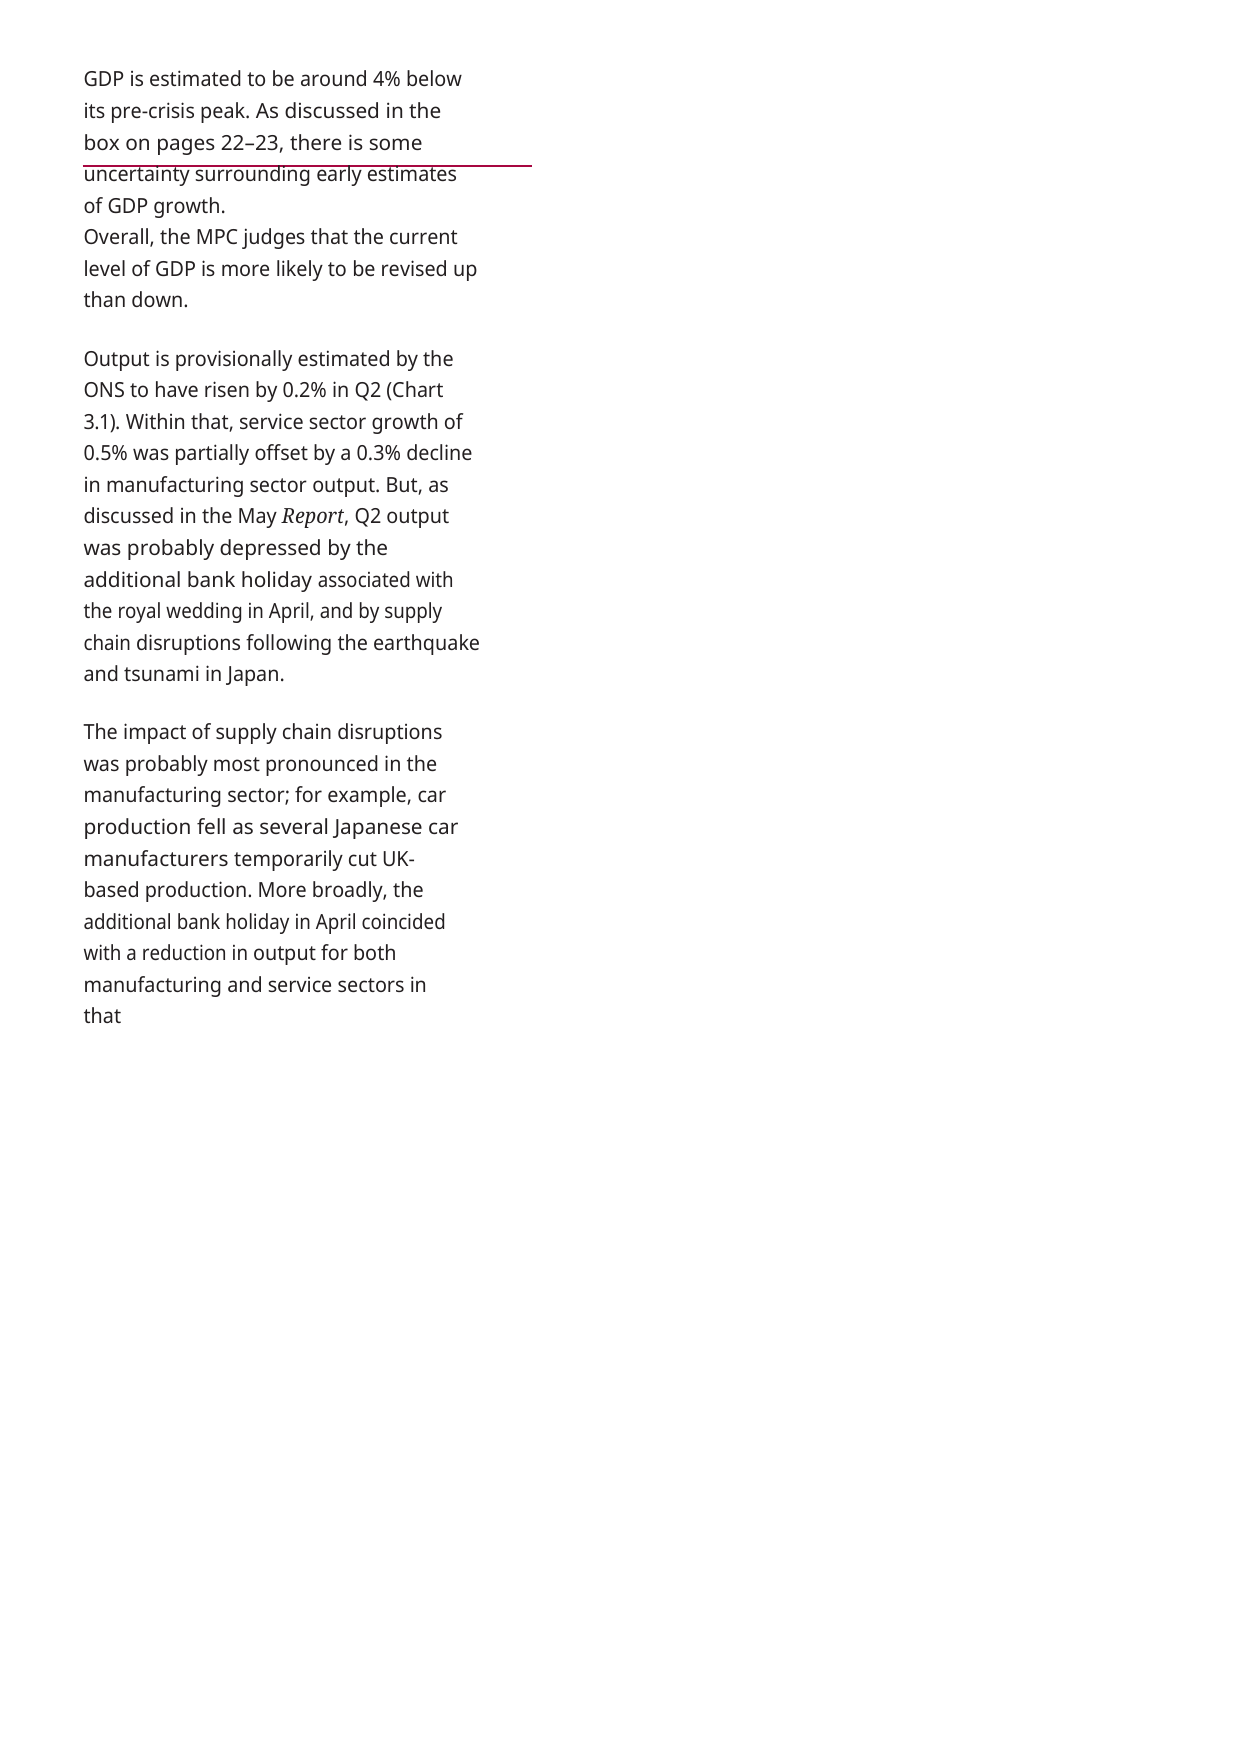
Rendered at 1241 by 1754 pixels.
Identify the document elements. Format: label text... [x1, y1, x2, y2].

text Output is provisionally estimated by the ONS to have risen by 0.2% in Q2 (Chart 3.1). Within that, service sector growth of 0.5% was partially offset by a 0.3% decline in manufacturing sector output. But, as discussed in the May Report, Q2 output was probably depressed by the additional bank holiday associated with the royal wedding in April, and by supply chain disruptions following the earthquake and tsunami in Japan. [83, 344, 482, 688]
text GDP is estimated to be around 4% below its pre-crisis peak. As discussed in the box on pages 22–23, there is some uncertainty surrounding early estimates of GDP growth. [83, 64, 464, 219]
text The impact of supply chain disruptions was probably most pronounced in the manufacturing sector; for example, car production fell as several Japanese car manufacturers temporarily cut UK-based production. More broadly, the additional bank holiday in April coincided with a reduction in output for both manufacturing and service sectors in that [83, 717, 464, 1030]
text Overall, the MPC judges that the current level of GDP is more likely to be revised up than down. [83, 222, 482, 314]
